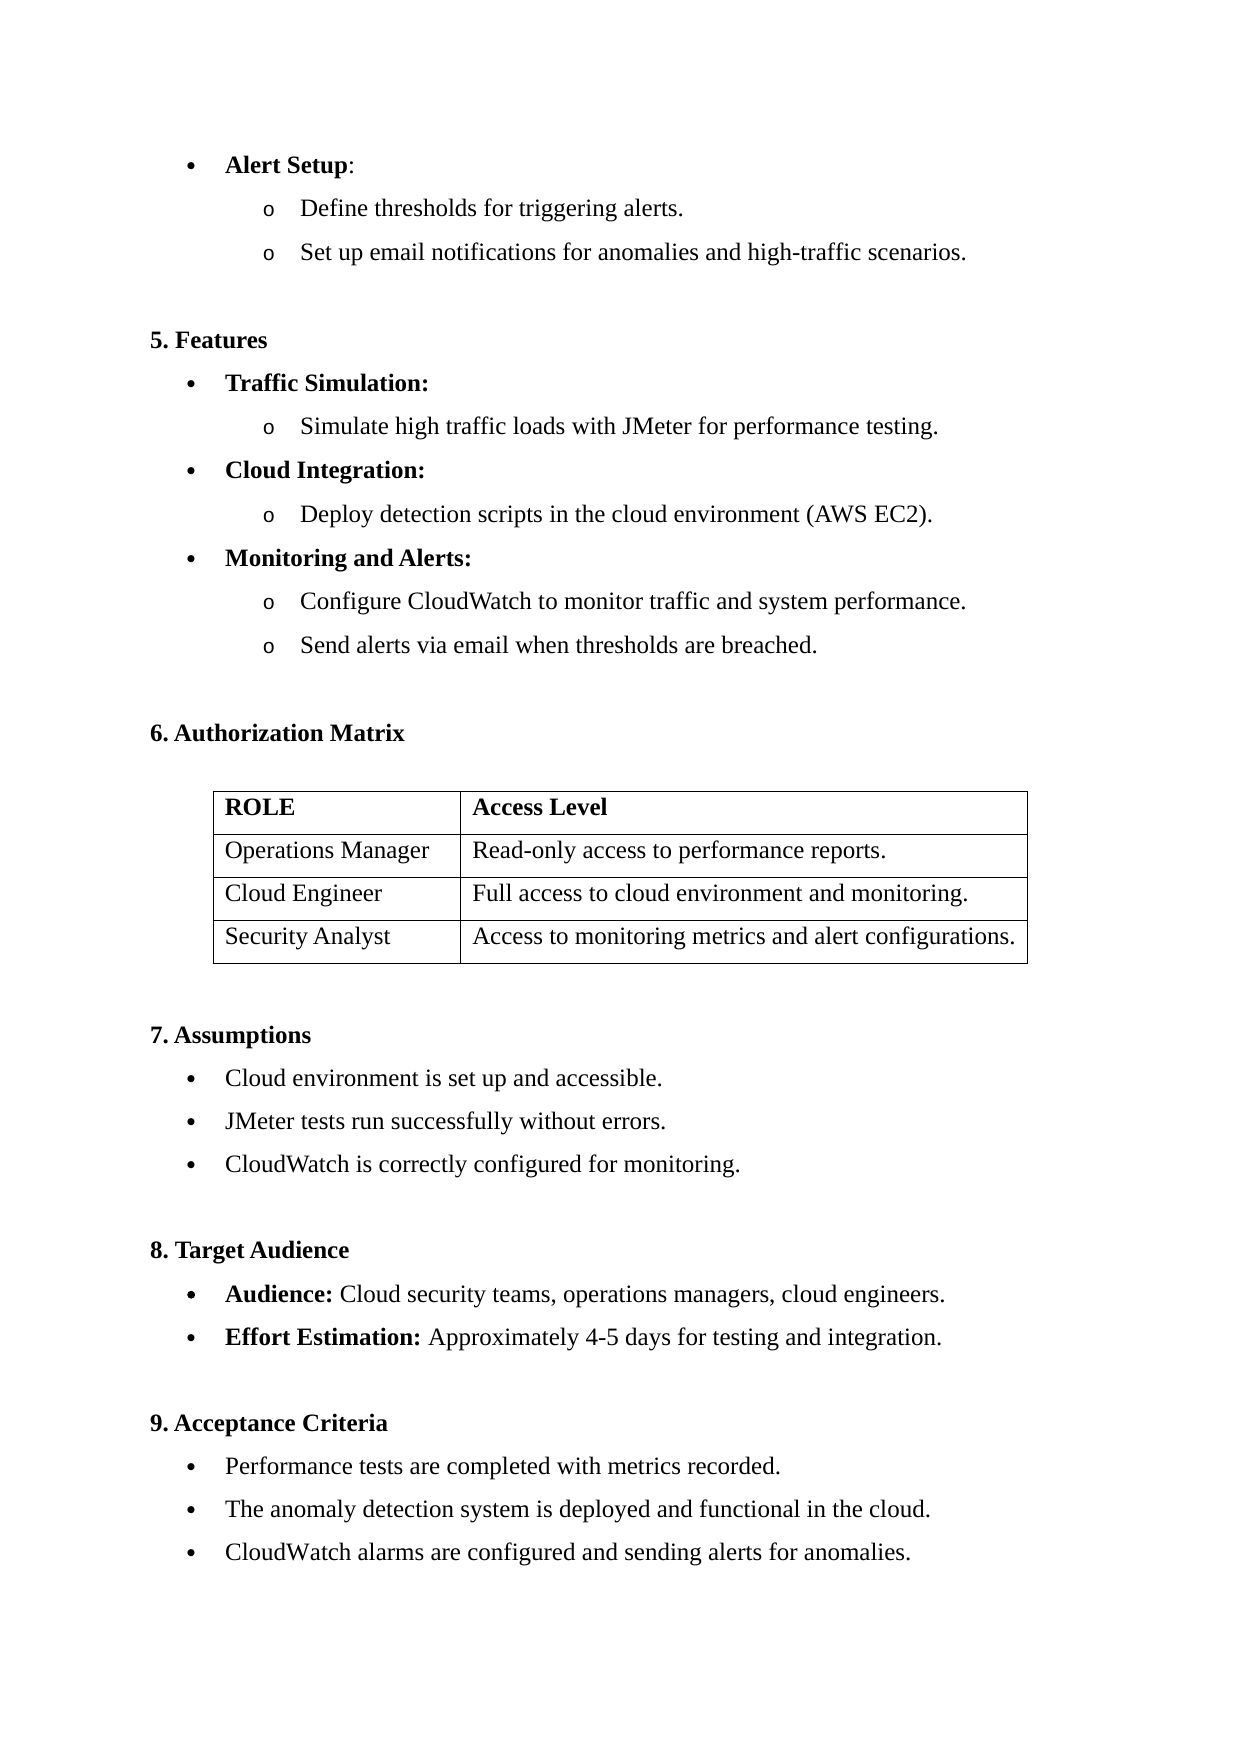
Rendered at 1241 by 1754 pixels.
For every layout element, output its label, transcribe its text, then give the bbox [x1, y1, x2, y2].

table_cell Read-only access to performance reports. [461, 835, 1027, 877]
text 5. Features [150, 325, 1090, 354]
list Simulate high traffic loads with JMeter for performance testing. [262, 411, 1090, 441]
list Send alerts via email when thresholds are breached. [262, 631, 1090, 660]
list Audience: Cloud security teams, operations managers, cloud engineers. [187, 1279, 1090, 1307]
list CloudWatch alarms are configured and sending alerts for anomalies. [187, 1537, 1090, 1566]
list Set up email notifications for anomalies and high-traffic scenarios. [262, 237, 1090, 267]
list Traffic Simulation: [187, 368, 1090, 397]
list Cloud Integration: [187, 456, 1090, 484]
list Effort Estimation: Approximately 4-5 days for testing and integration. [187, 1322, 1090, 1351]
list Monitoring and Alerts: [187, 543, 1090, 572]
text 6. Authorization Matrix [150, 718, 1090, 747]
table_header Access Level [461, 792, 1027, 834]
list Performance tests are completed with metrics recorded. [187, 1451, 1090, 1480]
list Cloud environment is set up and accessible. [187, 1063, 1090, 1092]
table_cell Cloud Engineer [214, 878, 460, 920]
table_cell Access to monitoring metrics and alert configurations. [461, 921, 1027, 963]
table_cell Operations Manager [214, 835, 460, 877]
list JMeter tests run successfully without errors. [187, 1106, 1090, 1135]
text 9. Acceptance Criteria [150, 1408, 1090, 1437]
list Alert Setup: [187, 150, 1090, 179]
text 8. Target Audience [150, 1236, 1090, 1264]
list Deploy detection scripts in the cloud environment (AWS EC2). [262, 499, 1090, 528]
table_header ROLE [214, 792, 460, 834]
table_cell Full access to cloud environment and monitoring. [461, 878, 1027, 920]
list Configure CloudWatch to monitor traffic and system performance. [262, 586, 1090, 616]
list Define thresholds for triggering alerts. [262, 193, 1090, 223]
table_cell Security Analyst [214, 921, 460, 963]
text 7. Assumptions [150, 1020, 1090, 1049]
list CloudWatch is correctly configured for monitoring. [187, 1149, 1090, 1178]
list The anomaly detection system is deployed and functional in the cloud. [187, 1494, 1090, 1523]
